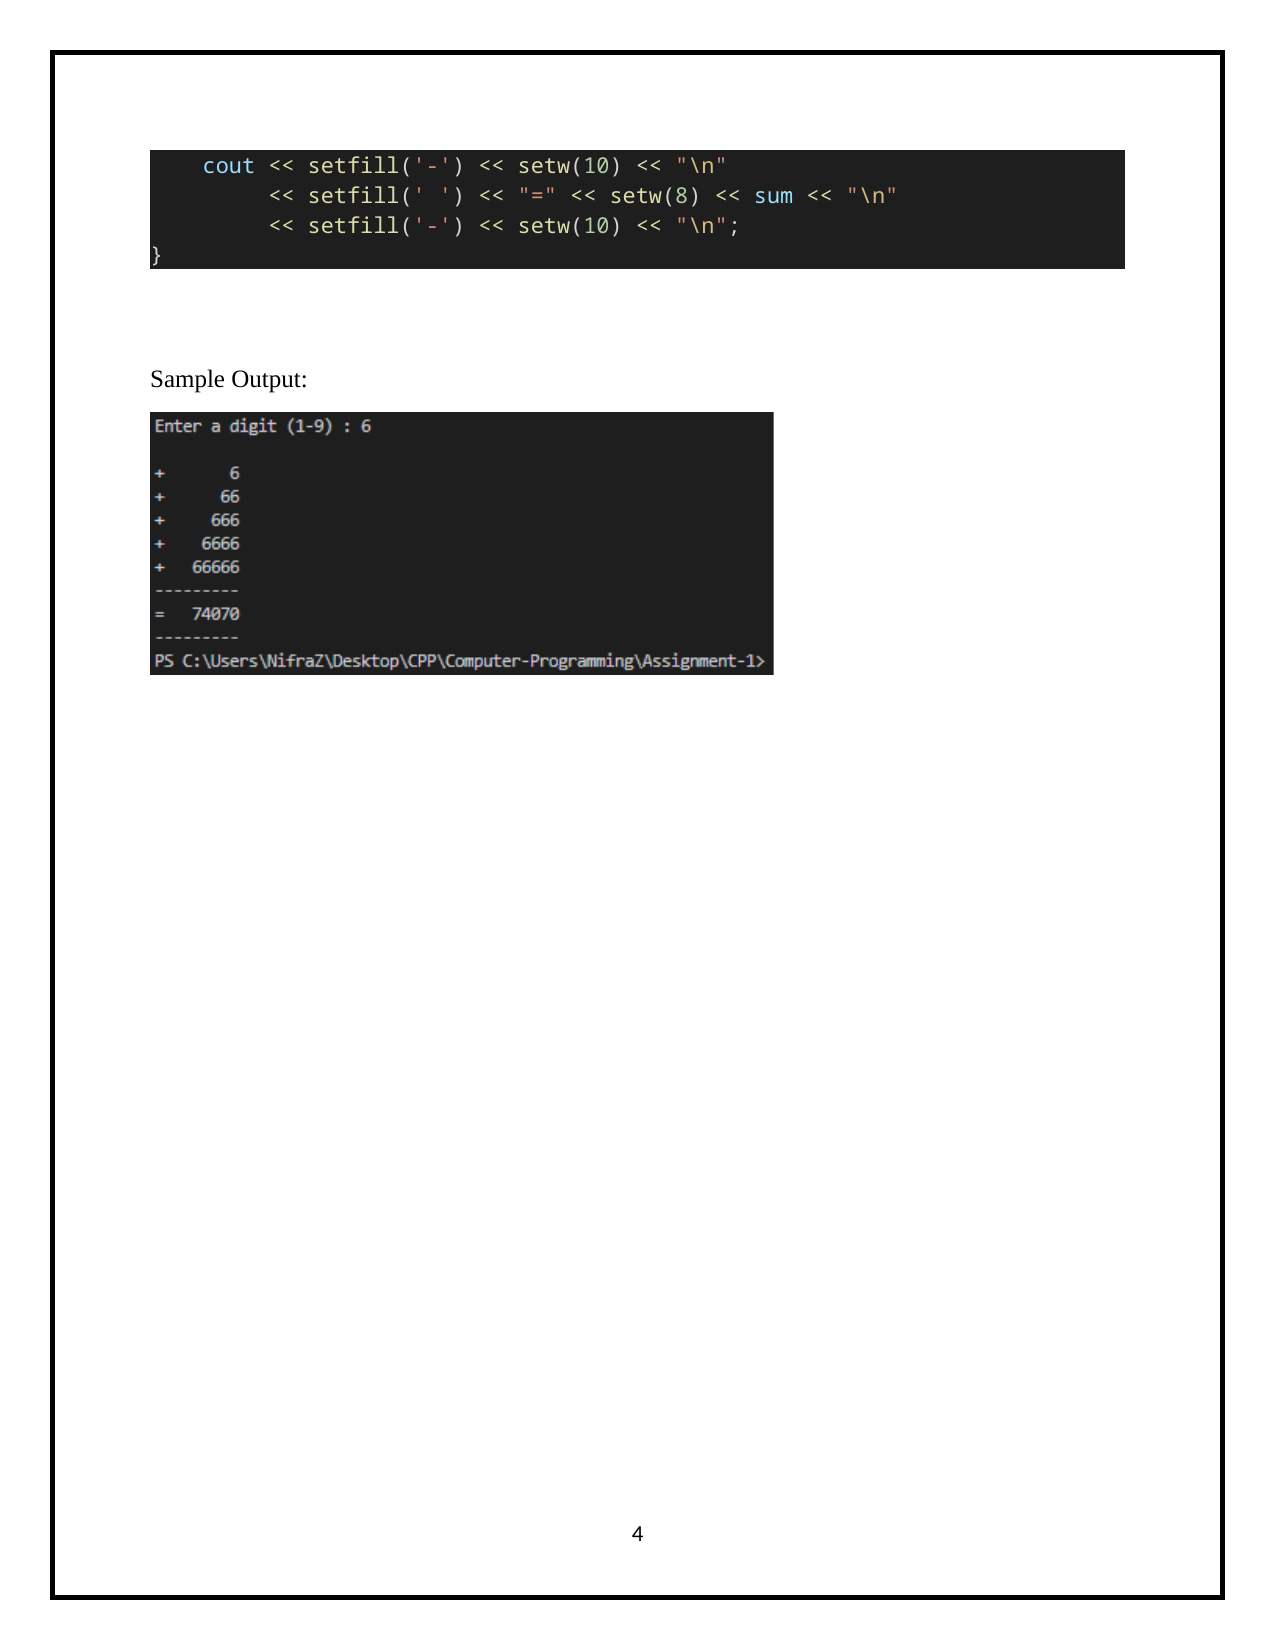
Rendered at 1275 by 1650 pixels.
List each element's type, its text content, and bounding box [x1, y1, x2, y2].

text cout << setfill('-') << setw(10) << "\n" [150, 150, 1125, 180]
text } [150, 239, 1125, 269]
text << setfill(' ') << "=" << setw(8) << sum << "\n" [150, 180, 1125, 209]
text << setfill('-') << setw(10) << "\n"; [150, 209, 1125, 239]
text Sample Output: [150, 364, 1125, 393]
picture [150, 412, 774, 675]
